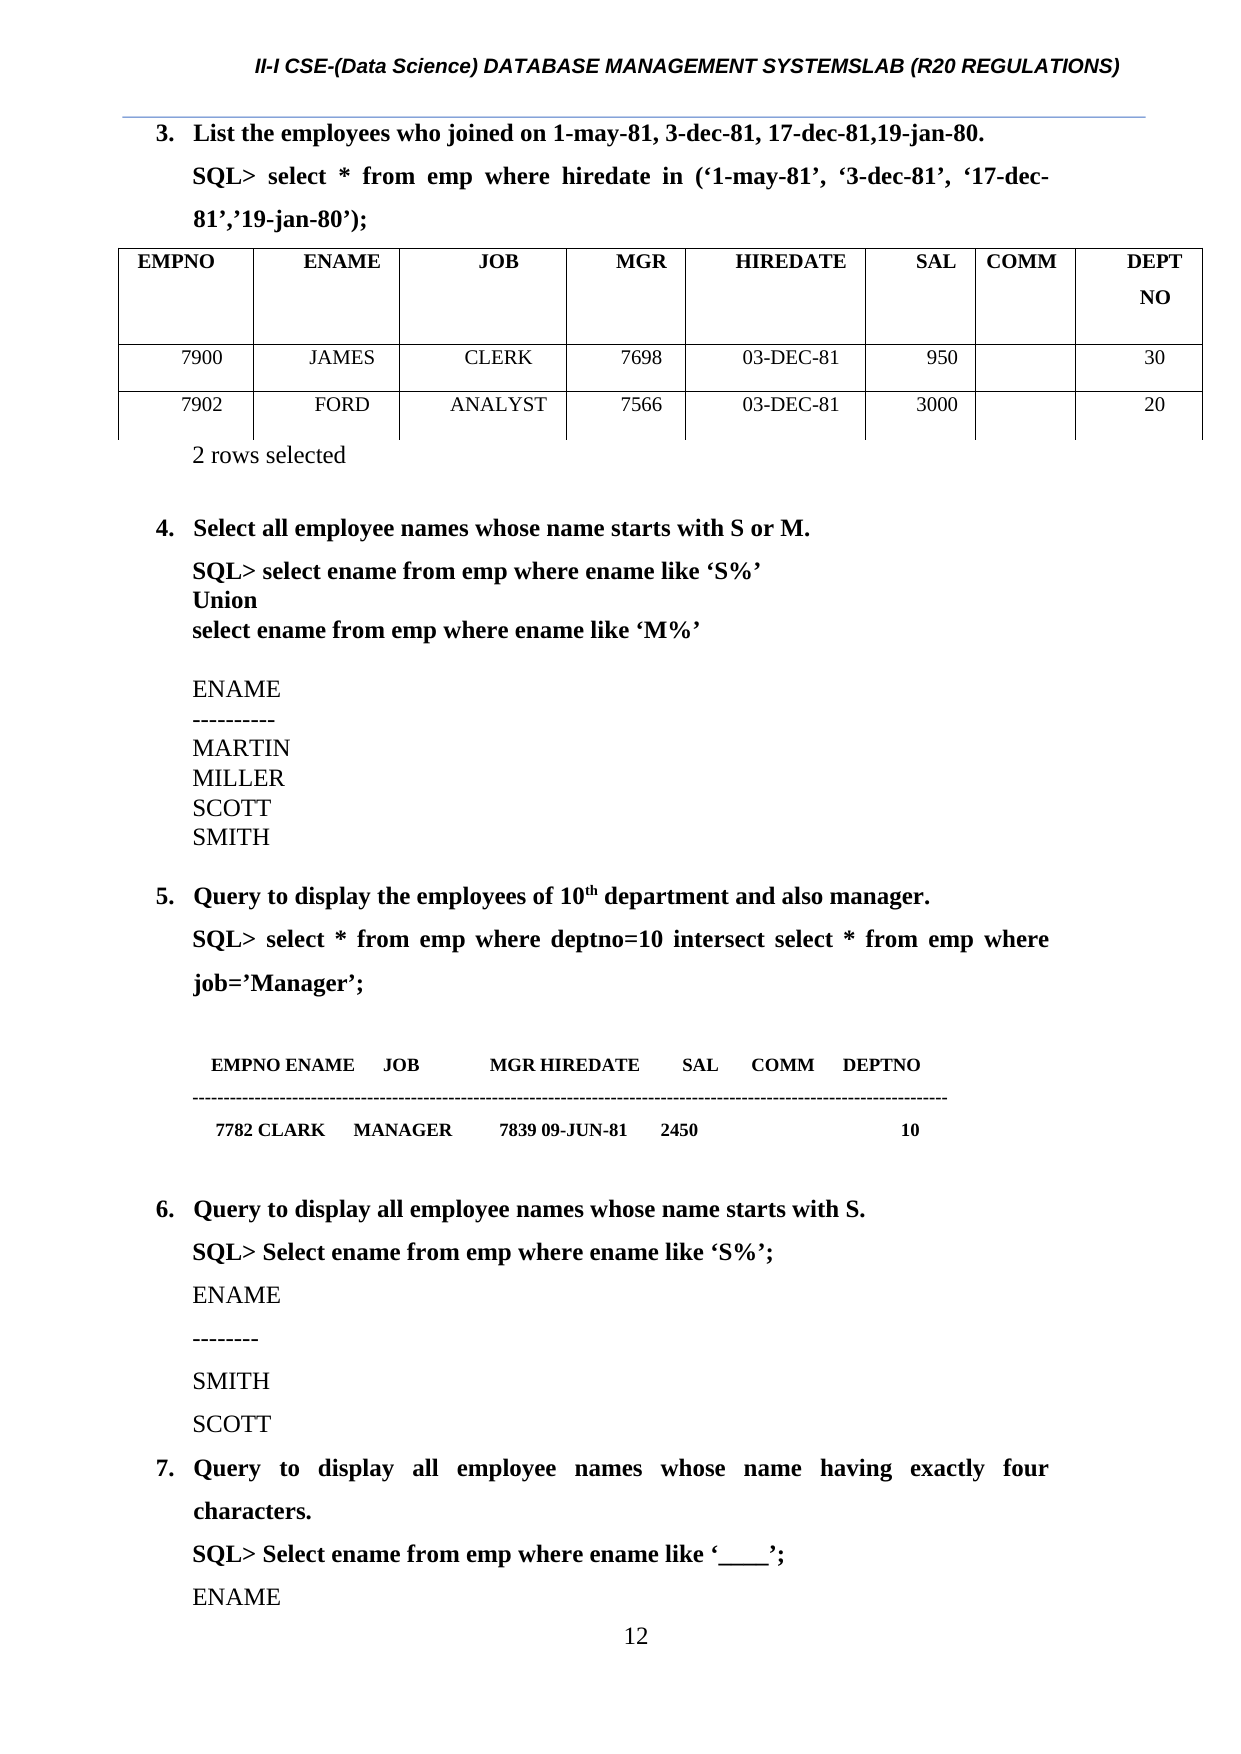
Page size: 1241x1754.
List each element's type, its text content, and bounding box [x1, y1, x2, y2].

list SQL> Select ename from emp where ename like ‘____’; [192, 1539, 1050, 1568]
list SCOTT [192, 1409, 1050, 1438]
list MARTIN [192, 733, 1116, 762]
table_cell 7566 [567, 392, 685, 440]
list MILLER [192, 763, 1116, 792]
list SMITH [192, 822, 1116, 851]
table_cell 7698 [567, 345, 685, 391]
list 2 rows selected [192, 440, 1050, 469]
list Union [192, 586, 1116, 614]
list Query to display all employee names whose name starts with S. [156, 1194, 1050, 1223]
list SQL> Select ename from emp where ename like ‘S%’; [192, 1237, 1050, 1266]
table_cell [976, 345, 1075, 391]
list SQL> select ename from emp where ename like ‘S%’ [192, 556, 1116, 585]
text ------------------------------------------------------------------------------------------------------------------------- [192, 1086, 1050, 1108]
list ENAME [192, 1582, 1050, 1611]
table_cell 03-DEC-81 [686, 392, 865, 440]
table_header EMPNO [119, 249, 253, 344]
table_cell CLERK [400, 345, 566, 391]
table_cell 950 [866, 345, 975, 391]
list Query to display all employee names whose name having exactly four characters. [156, 1453, 1050, 1524]
list SQL> select * from emp where hiredate in (‘1-may-81’, ‘3-dec-81’, ‘17-dec-81’,’19-jan-80’); [192, 161, 1050, 233]
table_header HIREDATE [686, 249, 865, 344]
table_header JOB [400, 249, 566, 344]
text SQL> select * from emp where deptno=10 intersect select * from emp where job=’Manager’; [192, 924, 1050, 996]
text EMPNO ENAME JOB MGR HIREDATE SAL COMM DEPTNO [192, 1054, 1050, 1076]
table_cell 30 [1076, 345, 1202, 391]
table_cell 3000 [866, 392, 975, 440]
list Select all employee names whose name starts with S or M. [156, 513, 1050, 542]
table_cell 20 [1076, 392, 1202, 440]
table_cell 03-DEC-81 [686, 345, 865, 391]
list ENAME [192, 674, 1116, 703]
list SMITH [192, 1366, 1050, 1395]
table_header DEPTNO [1076, 249, 1202, 344]
table_header MGR [567, 249, 685, 344]
table_cell 7900 [119, 345, 253, 391]
list ENAME [192, 1280, 1050, 1309]
list Query to display the employees of 10th department and also manager. [156, 881, 1050, 910]
text 7782 CLARK MANAGER 7839 09-JUN-81 2450 10 [192, 1118, 1050, 1140]
table_header ENAME [254, 249, 399, 344]
list ---------- [192, 704, 1116, 733]
table_cell 7902 [119, 392, 253, 440]
table_header SAL [866, 249, 975, 344]
table_header COMM [976, 249, 1075, 344]
list -------- [192, 1323, 1050, 1352]
list List the employees who joined on 1-may-81, 3-dec-81, 17-dec-81,19-jan-80. [156, 118, 1050, 147]
table_cell [976, 392, 1075, 440]
table_cell FORD [254, 392, 399, 440]
list select ename from emp where ename like ‘M%’ [192, 615, 1116, 644]
list SCOTT [192, 793, 1116, 821]
table_cell ANALYST [400, 392, 566, 440]
table_cell JAMES [254, 345, 399, 391]
